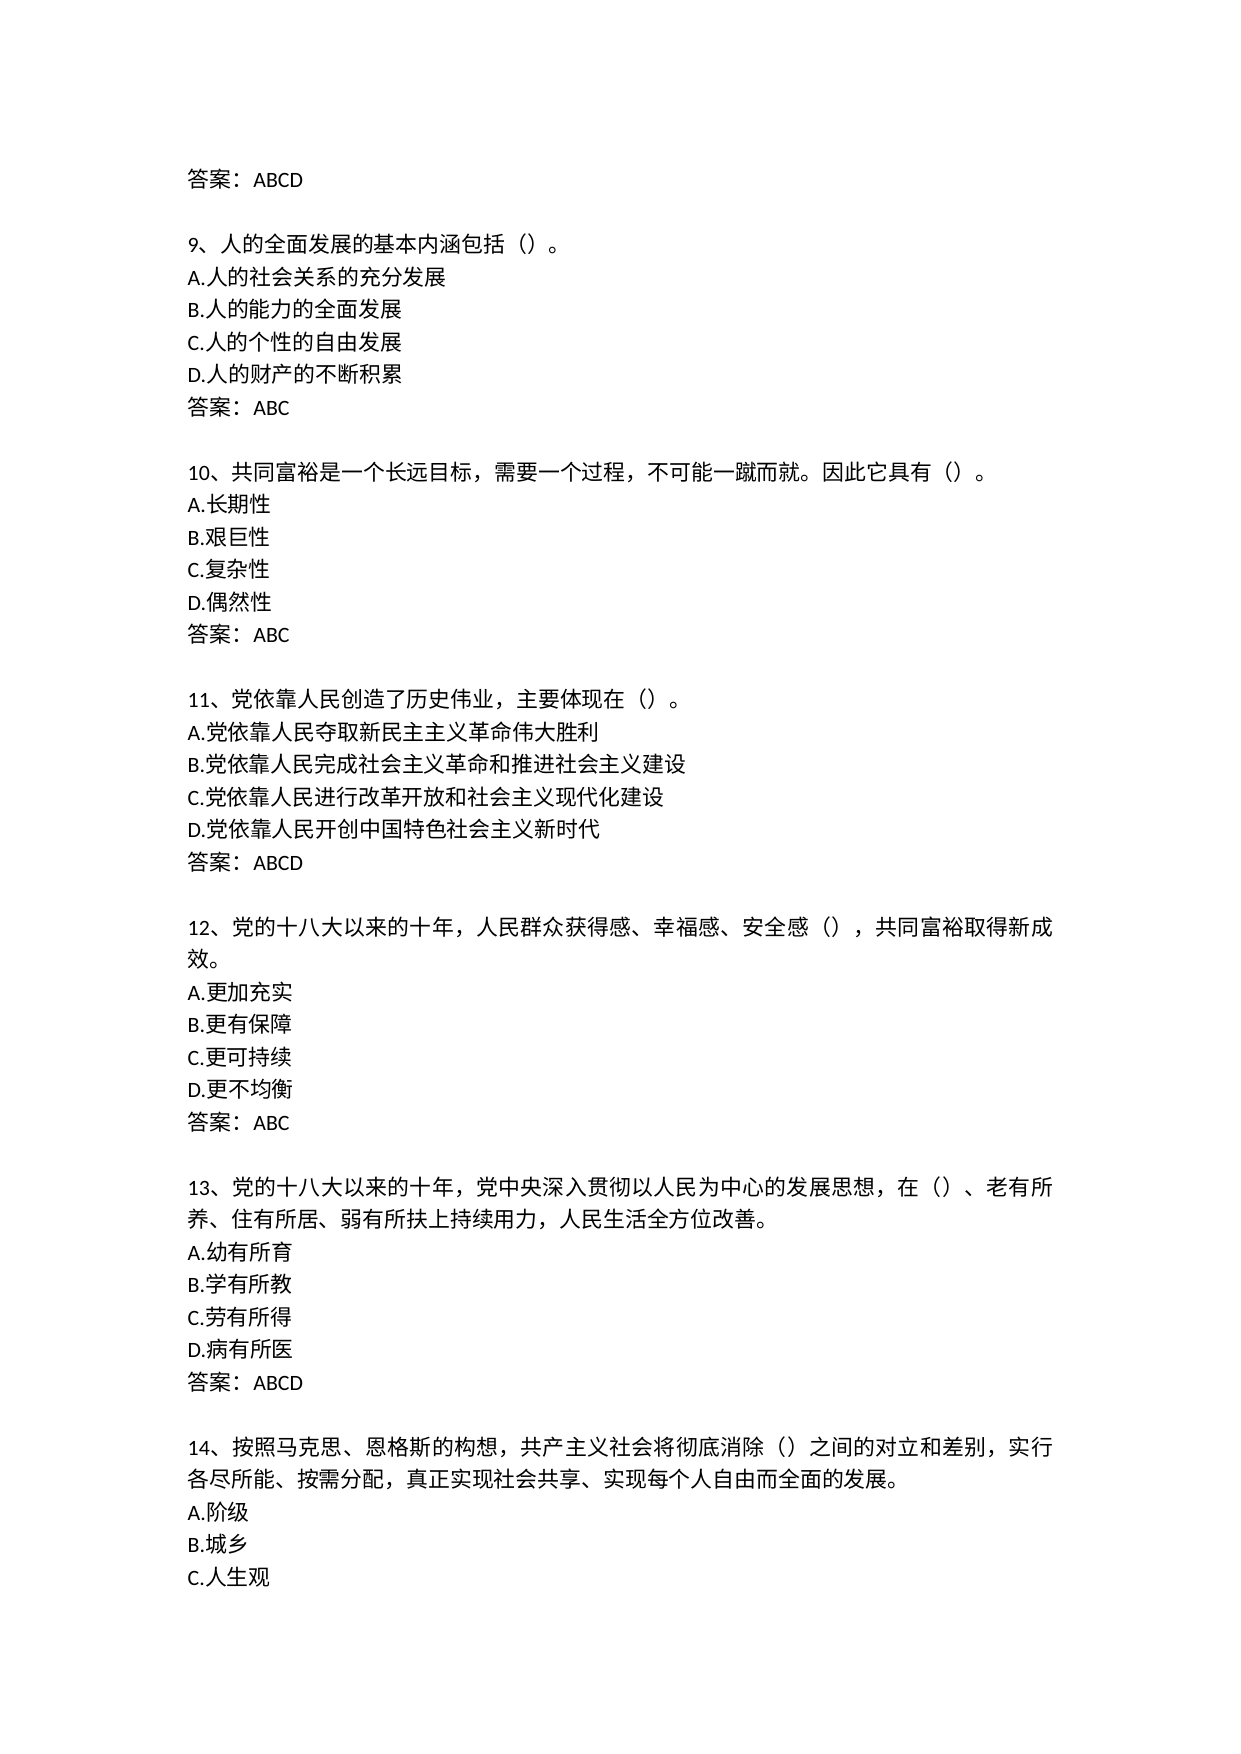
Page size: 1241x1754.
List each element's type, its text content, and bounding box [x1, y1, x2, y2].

text D.党依靠人民开创中国特色社会主义新时代 [187, 812, 1053, 844]
text 9、人的全面发展的基本内涵包括（）。 [187, 227, 1053, 259]
text C.人的个性的自由发展 [187, 324, 1053, 357]
text B.人的能力的全面发展 [187, 292, 1053, 324]
text D.病有所医 [187, 1332, 1053, 1364]
text B.艰巨性 [187, 519, 1053, 552]
text C.复杂性 [187, 552, 1053, 584]
text B.党依靠人民完成社会主义革命和推进社会主义建设 [187, 747, 1053, 779]
text A.长期性 [187, 487, 1053, 519]
text 13、党的十八大以来的十年，党中央深入贯彻以人民为中心的发展思想，在（）、老有所养、住有所居、弱有所扶上持续用力，人民生活全方位改善。 [187, 1169, 1053, 1234]
text D.偶然性 [187, 584, 1053, 617]
text A.阶级 [187, 1494, 1053, 1527]
text B.学有所教 [187, 1267, 1053, 1299]
text C.党依靠人民进行改革开放和社会主义现代化建设 [187, 779, 1053, 812]
text C.人生观 [187, 1559, 1053, 1592]
text A.党依靠人民夺取新民主主义革命伟大胜利 [187, 714, 1053, 747]
text A.更加充实 [187, 974, 1053, 1007]
text 答案：ABC [187, 1104, 1053, 1137]
text 答案：ABC [187, 617, 1053, 649]
text 14、按照马克思、恩格斯的构想，共产主义社会将彻底消除（）之间的对立和差别，实行各尽所能、按需分配，真正实现社会共享、实现每个人自由而全面的发展。 [187, 1429, 1053, 1494]
text 答案：ABCD [187, 844, 1053, 877]
text C.更可持续 [187, 1039, 1053, 1072]
text 答案：ABCD [187, 1364, 1053, 1397]
text A.人的社会关系的充分发展 [187, 259, 1053, 292]
text B.城乡 [187, 1527, 1053, 1559]
text 答案：ABC [187, 389, 1053, 422]
text 10、共同富裕是一个长远目标，需要一个过程，不可能一蹴而就。因此它具有（）。 [187, 454, 1053, 487]
text 12、党的十八大以来的十年，人民群众获得感、幸福感、安全感（），共同富裕取得新成效。 [187, 909, 1053, 974]
text A.幼有所育 [187, 1234, 1053, 1267]
text D.更不均衡 [187, 1072, 1053, 1104]
text 答案：ABCD [187, 162, 1053, 194]
text 11、党依靠人民创造了历史伟业，主要体现在（）。 [187, 682, 1053, 714]
text B.更有保障 [187, 1007, 1053, 1039]
text C.劳有所得 [187, 1299, 1053, 1332]
text D.人的财产的不断积累 [187, 357, 1053, 389]
